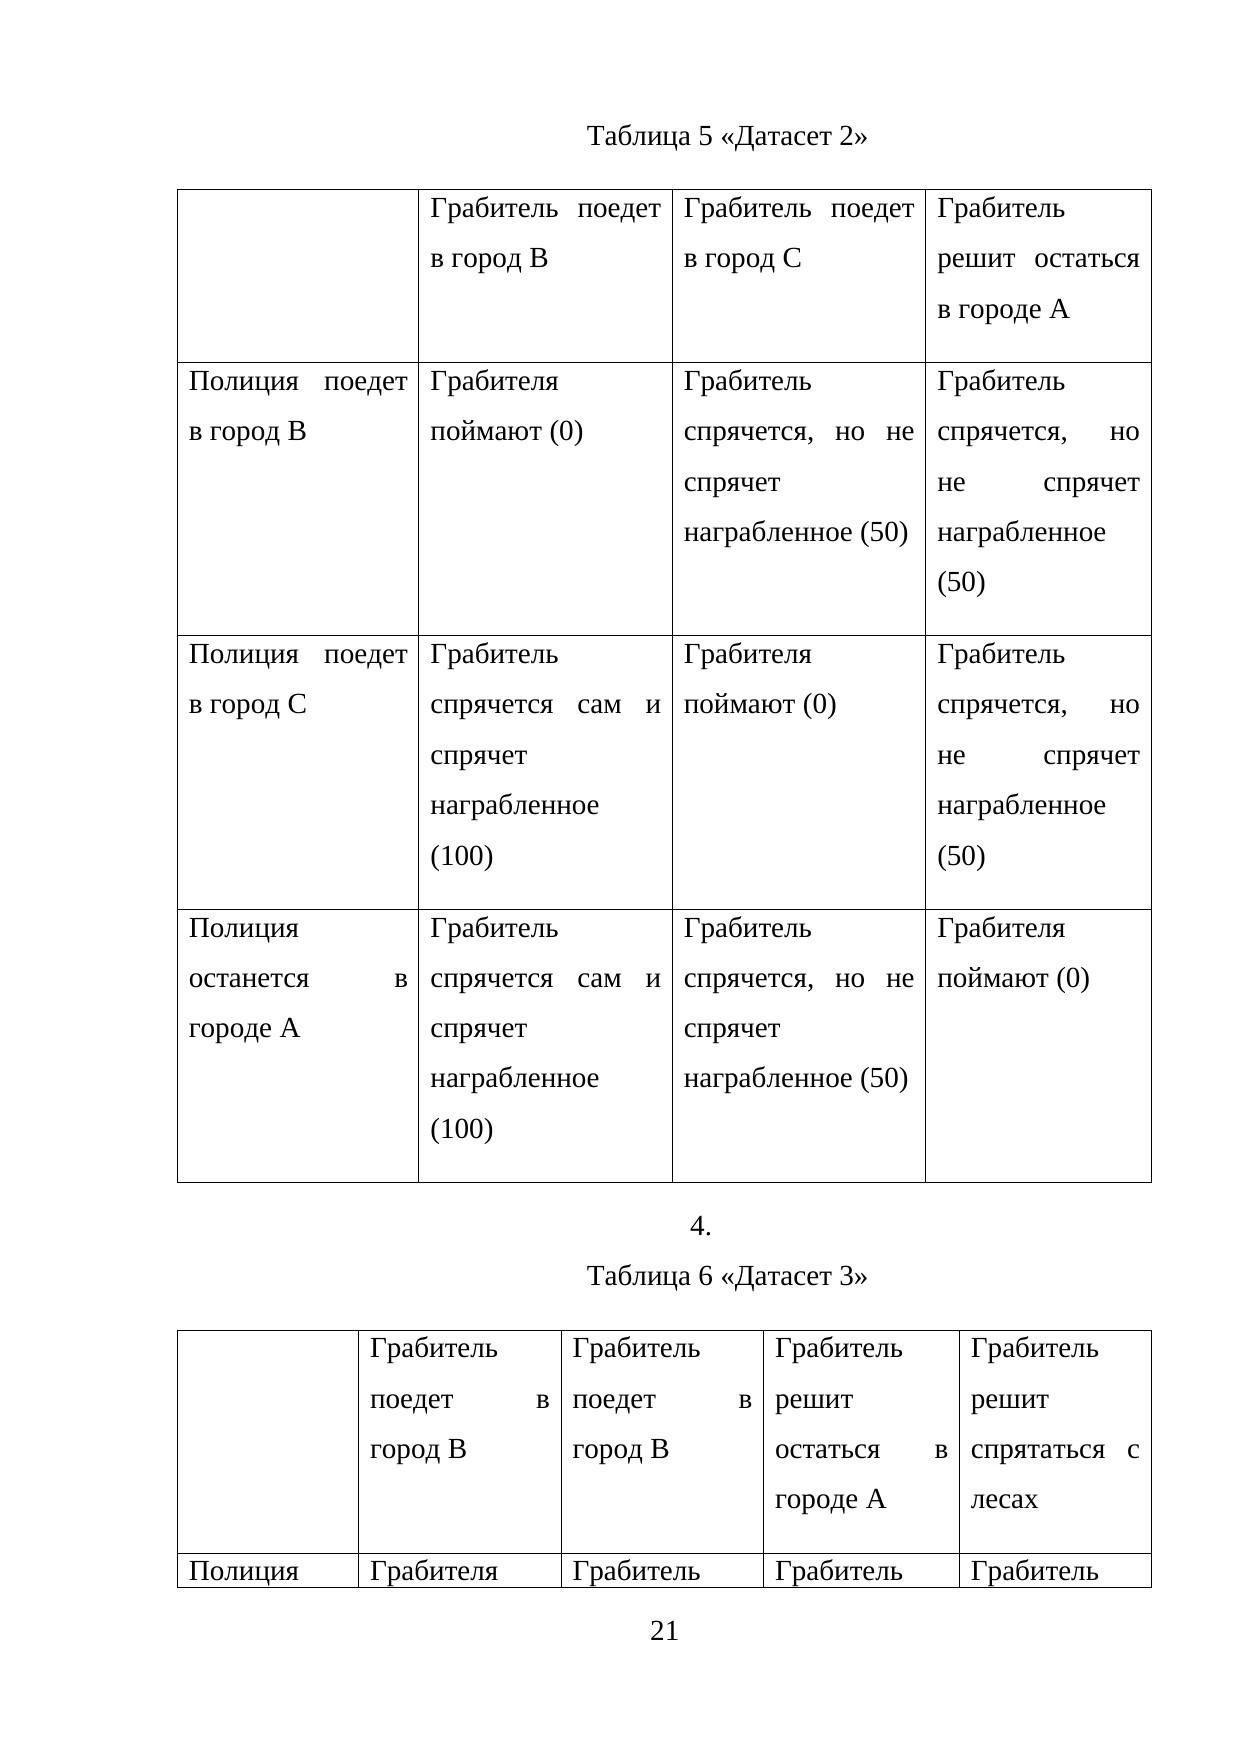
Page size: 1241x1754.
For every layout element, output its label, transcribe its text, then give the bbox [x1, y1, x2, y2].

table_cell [960, 1554, 1151, 1587]
table_header [178, 190, 418, 362]
list Таблица 6 «Датасет 3» [303, 1258, 1152, 1292]
table_header Грабитель поедет в город C [673, 190, 925, 362]
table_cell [359, 1554, 561, 1587]
table_cell Грабитель спрячется сам и спрячет награбленное (100) [419, 636, 672, 909]
table_header [178, 1331, 358, 1552]
table_header Грабитель поедет в город B [359, 1331, 561, 1552]
table_cell Полиция останется в городе A [178, 910, 418, 1182]
list Таблица 5 «Датасет 2» [303, 118, 1152, 152]
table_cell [178, 1554, 358, 1587]
table_cell Грабитель спрячется, но не спрячет награбленное (50) [673, 910, 925, 1182]
table_header Грабитель решит остаться в городе A [926, 190, 1151, 362]
table_header Грабитель поедет в город B [562, 1331, 763, 1552]
table_cell Полиция поедет в город B [178, 363, 418, 635]
table_header Грабитель решит остаться в городе A [764, 1331, 959, 1552]
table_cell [764, 1554, 959, 1587]
table_cell Грабитель спрячется, но не спрячет награбленное (50) [926, 636, 1151, 909]
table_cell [562, 1554, 763, 1587]
table_cell Полиция поедет в город C [178, 636, 418, 909]
table_cell Грабителя поймают (0) [673, 636, 925, 909]
table_header Грабитель поедет в город B [419, 190, 672, 362]
table_cell Грабитель спрячется, но не спрячет награбленное (50) [926, 363, 1151, 635]
table_cell Грабитель спрячется сам и спрячет награбленное (100) [419, 910, 672, 1182]
table_cell Грабителя поймают (0) [926, 910, 1151, 1182]
table_cell Грабитель спрячется, но не спрячет награбленное (50) [673, 363, 925, 635]
table_header Грабитель решит спрятаться с лесах [960, 1331, 1151, 1552]
table_cell Грабителя поймают (0) [419, 363, 672, 635]
